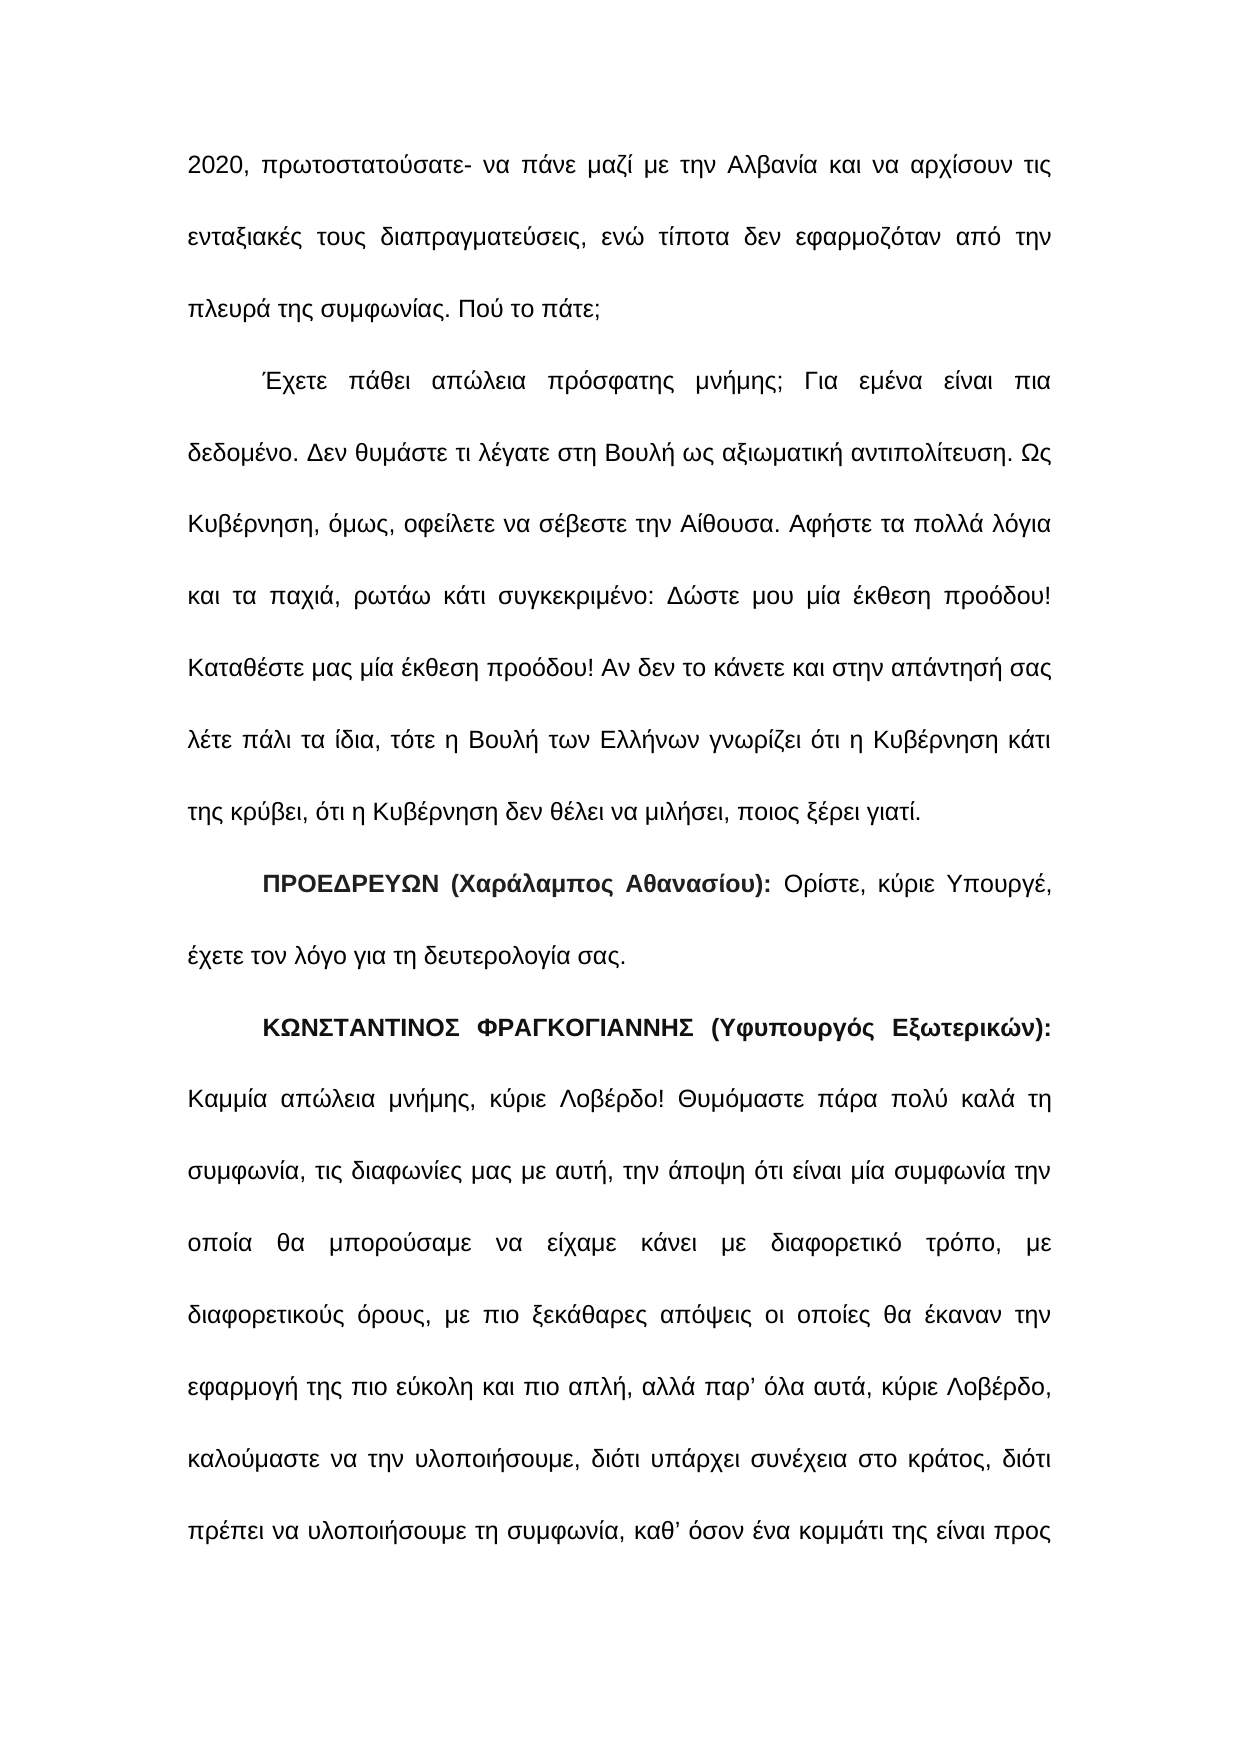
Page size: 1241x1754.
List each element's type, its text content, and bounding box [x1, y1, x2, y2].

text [187, 1012, 1053, 1544]
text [187, 150, 1053, 322]
text ΠΡΟΕΔΡΕΥΩΝ (Χαράλαμπος Αθανασίου): Ορίστε, κύριε Υπουργέ, έχετε τον λόγο για τη δευτερολογία σας. [187, 869, 1053, 969]
text Έχετε πάθει απώλεια πρόσφατης μνήμης; Για εμένα είναι πια δεδομένο. Δεν θυμάστε τι λέγατε στη Βουλή ως αξιωματική αντιπολίτευση. Ως Κυβέρνηση, όμως, οφείλετε να σέβεστε την Αίθουσα. Αφήστε τα πολλά λόγια και τα παχιά, ρωτάω κάτι συγκεκριμένο: Δώστε μου μία έκθεση προόδου! Καταθέστε μας μία έκθεση προόδου! Αν δεν το κάνετε και στην απάντησή σας λέτε πάλι τα ίδια, τότε η Βουλή των Ελλήνων γνωρίζει ότι η Κυβέρνηση κάτι της κρύβει, ότι η Κυβέρνηση δεν θέλει να μιλήσει, ποιος ξέρει γιατί. [187, 366, 1053, 826]
